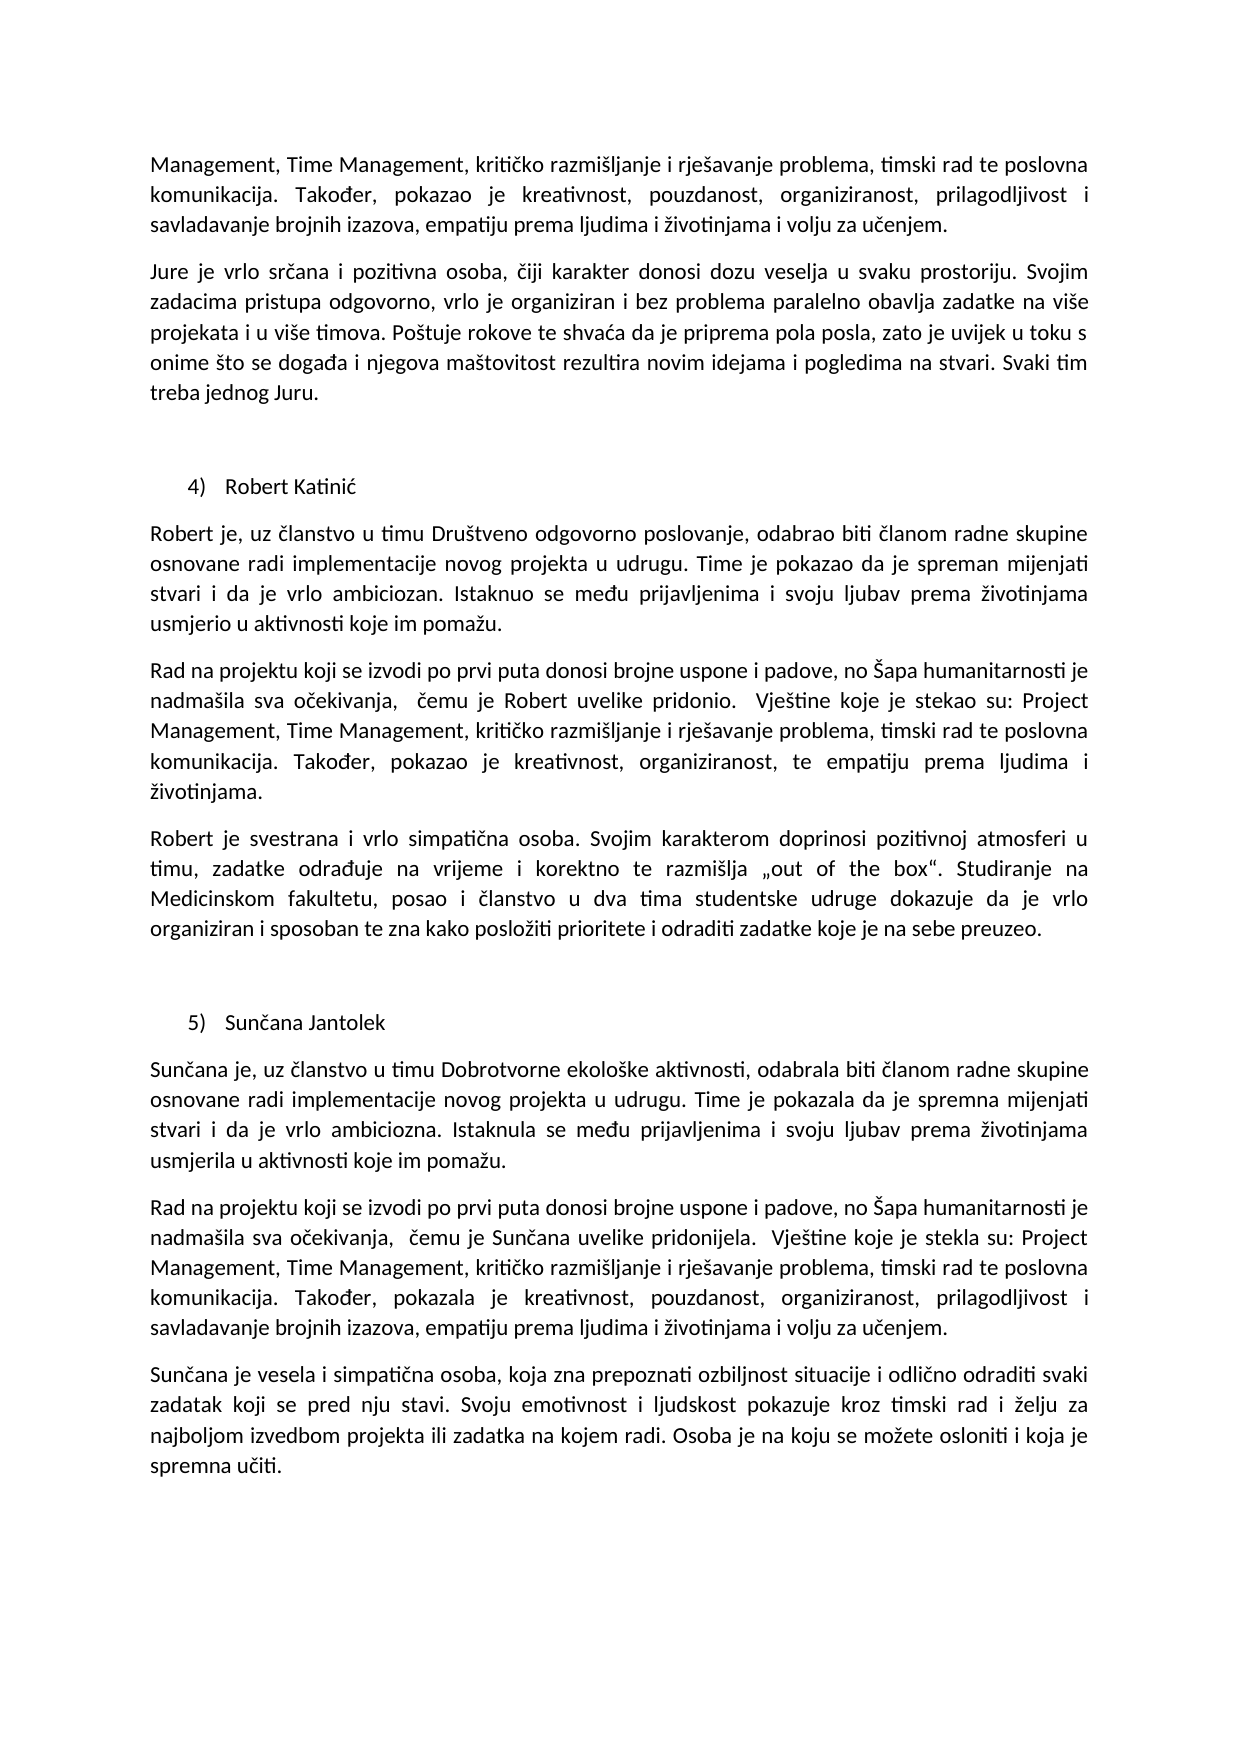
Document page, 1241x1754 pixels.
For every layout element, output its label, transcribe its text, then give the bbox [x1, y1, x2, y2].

text Robert je svestrana i vrlo simpatična osoba. Svojim karakterom doprinosi pozitivnoj atmosferi u timu, zadatke odrađuje na vrijeme i korektno te razmišlja „out of the box“. Studiranje na Medicinskom fakultetu, posao i članstvo u dva tima studentske udruge dokazuje da je vrlo organiziran i sposoban te zna kako posložiti prioritete i odraditi zadatke koje je na sebe preuzeo. [150, 824, 1090, 943]
text Robert je, uz članstvo u timu Društveno odgovorno poslovanje, odabrao biti članom radne skupine osnovane radi implementacije novog projekta u udrugu. Time je pokazao da je spreman mijenjati stvari i da je vrlo ambiciozan. Istaknuo se među prijavljenima i svoju ljubav prema životinjama usmjerio u aktivnosti koje im pomažu. [150, 519, 1090, 637]
text Sunčana je vesela i simpatična osoba, koja zna prepoznati ozbiljnost situacije i odlično odraditi svaki zadatak koji se pred nju stavi. Svoju emotivnost i ljudskost pokazuje kroz timski rad i želju za najboljom izvedbom projekta ili zadatka na kojem radi. Osoba je na koju se možete osloniti i koja je spremna učiti. [150, 1360, 1090, 1479]
text Rad na projektu koji se izvodi po prvi puta donosi brojne uspone i padove, no Šapa humanitarnosti je nadmašila sva očekivanja, čemu je Sunčana uvelike pridonijela. Vještine koje je stekla su: Project Management, Time Management, kritičko razmišljanje i rješavanje problema, timski rad te poslovna komunikacija. Također, pokazala je kreativnost, pouzdanost, organiziranost, prilagodljivost i savladavanje brojnih izazova, empatiju prema ljudima i životinjama i volju za učenjem. [150, 1193, 1090, 1342]
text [150, 150, 1090, 238]
list Robert Katinić [187, 472, 1090, 500]
list Sunčana Jantolek [187, 1008, 1090, 1036]
text Rad na projektu koji se izvodi po prvi puta donosi brojne uspone i padove, no Šapa humanitarnosti je nadmašila sva očekivanja, čemu je Robert uvelike pridonio. Vještine koje je stekao su: Project Management, Time Management, kritičko razmišljanje i rješavanje problema, timski rad te poslovna komunikacija. Također, pokazao je kreativnost, organiziranost, te empatiju prema ljudima i životinjama. [150, 656, 1090, 805]
text Sunčana je, uz članstvo u timu Dobrotvorne ekološke aktivnosti, odabrala biti članom radne skupine osnovane radi implementacije novog projekta u udrugu. Time je pokazala da je spremna mijenjati stvari i da je vrlo ambiciozna. Istaknula se među prijavljenima i svoju ljubav prema životinjama usmjerila u aktivnosti koje im pomažu. [150, 1055, 1090, 1174]
text Jure je vrlo srčana i pozitivna osoba, čiji karakter donosi dozu veselja u svaku prostoriju. Svojim zadacima pristupa odgovorno, vrlo je organiziran i bez problema paralelno obavlja zadatke na više projekata i u više timova. Poštuje rokove te shvaća da je priprema pola posla, zato je uvijek u toku s onime što se događa i njegova maštovitost rezultira novim idejama i pogledima na stvari. Svaki tim treba jednog Juru. [150, 257, 1090, 406]
